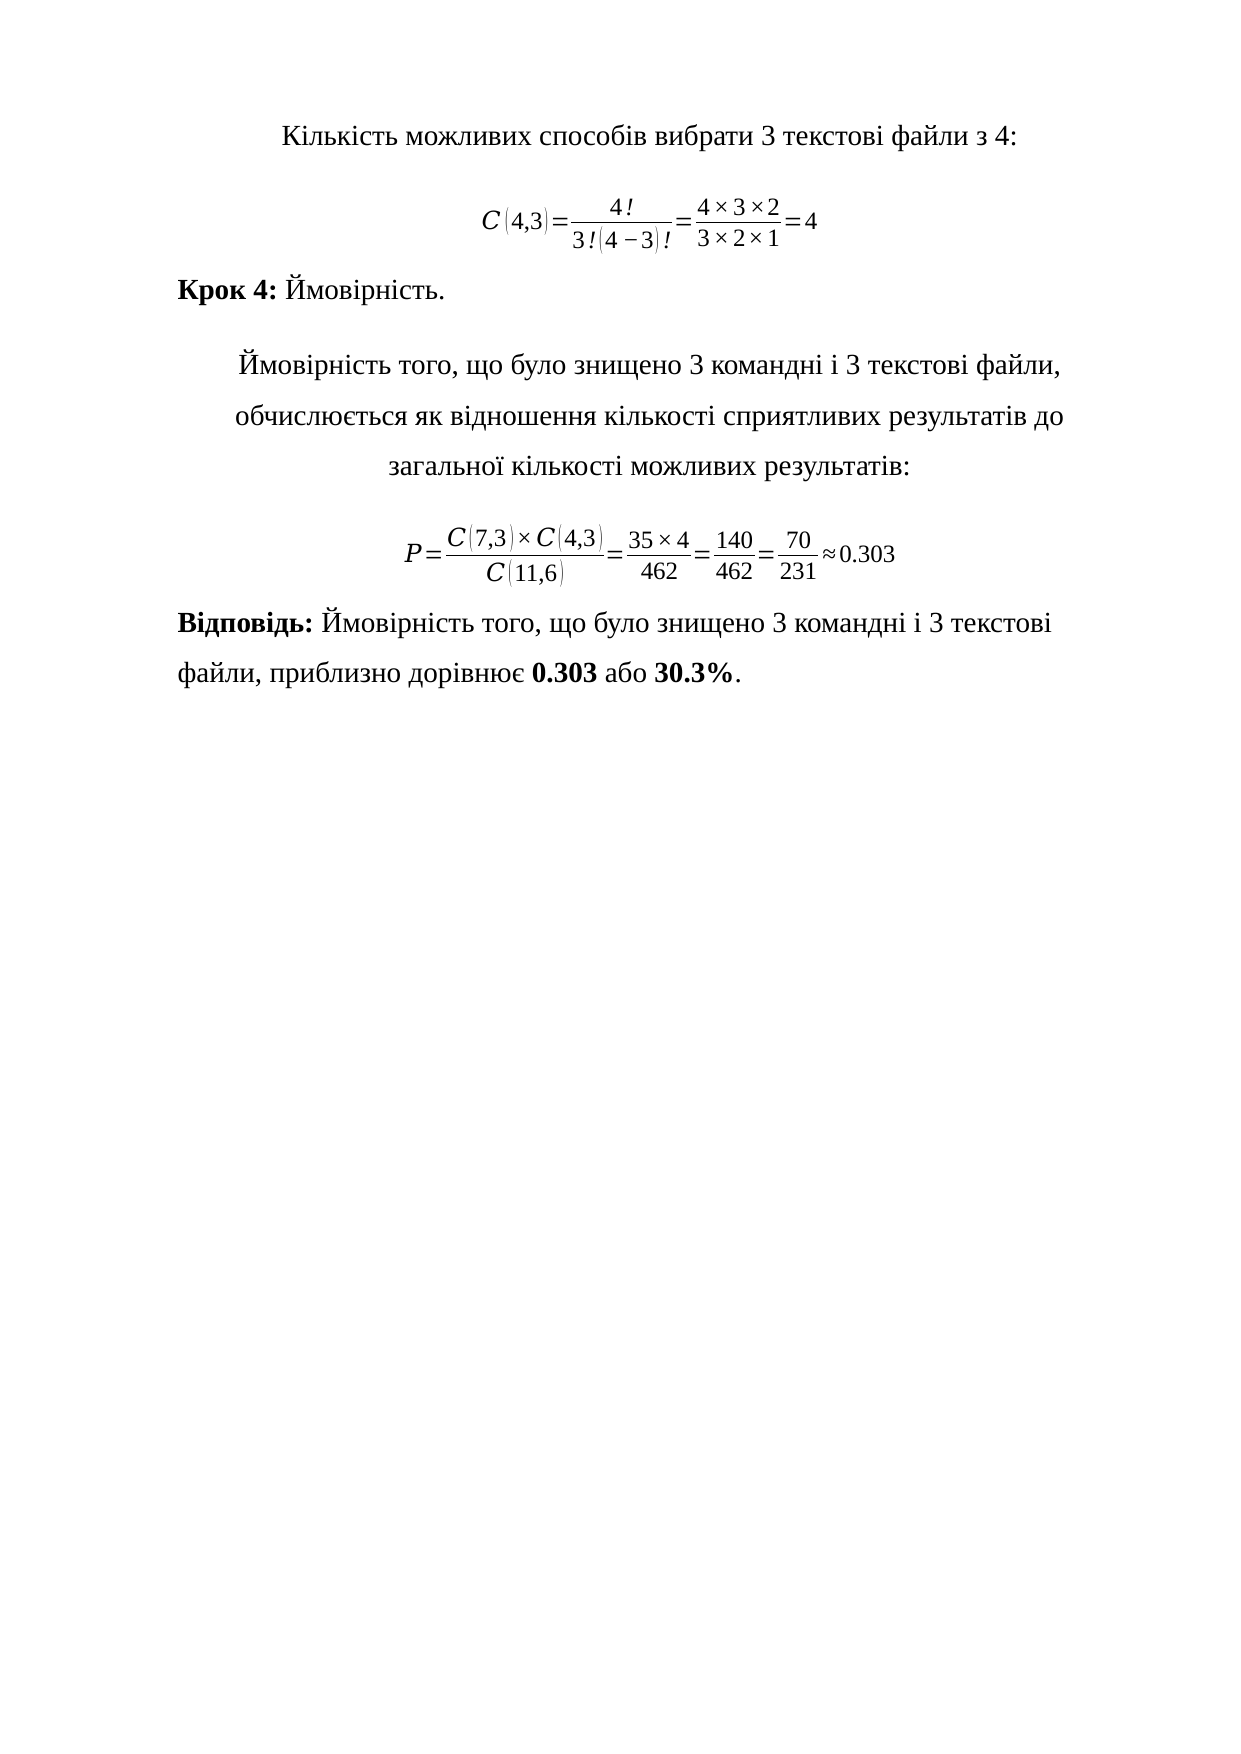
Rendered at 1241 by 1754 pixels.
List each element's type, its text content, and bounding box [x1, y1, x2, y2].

text Відповідь: Ймовірність того, що було знищено 3 командні і 3 текстові файли, приблизно дорівнює 0.303 або 30.3%. [177, 605, 1122, 689]
text Кількість можливих способів вибрати 3 текстові файли з 4: [177, 118, 1122, 152]
text Крок 4: Ймовірність. [177, 272, 1122, 306]
text Ймовірність того, що було знищено 3 командні і 3 текстові файли, обчислюється як відношення кількості сприятливих результатів до загальної кількості можливих результатів: [177, 347, 1122, 482]
